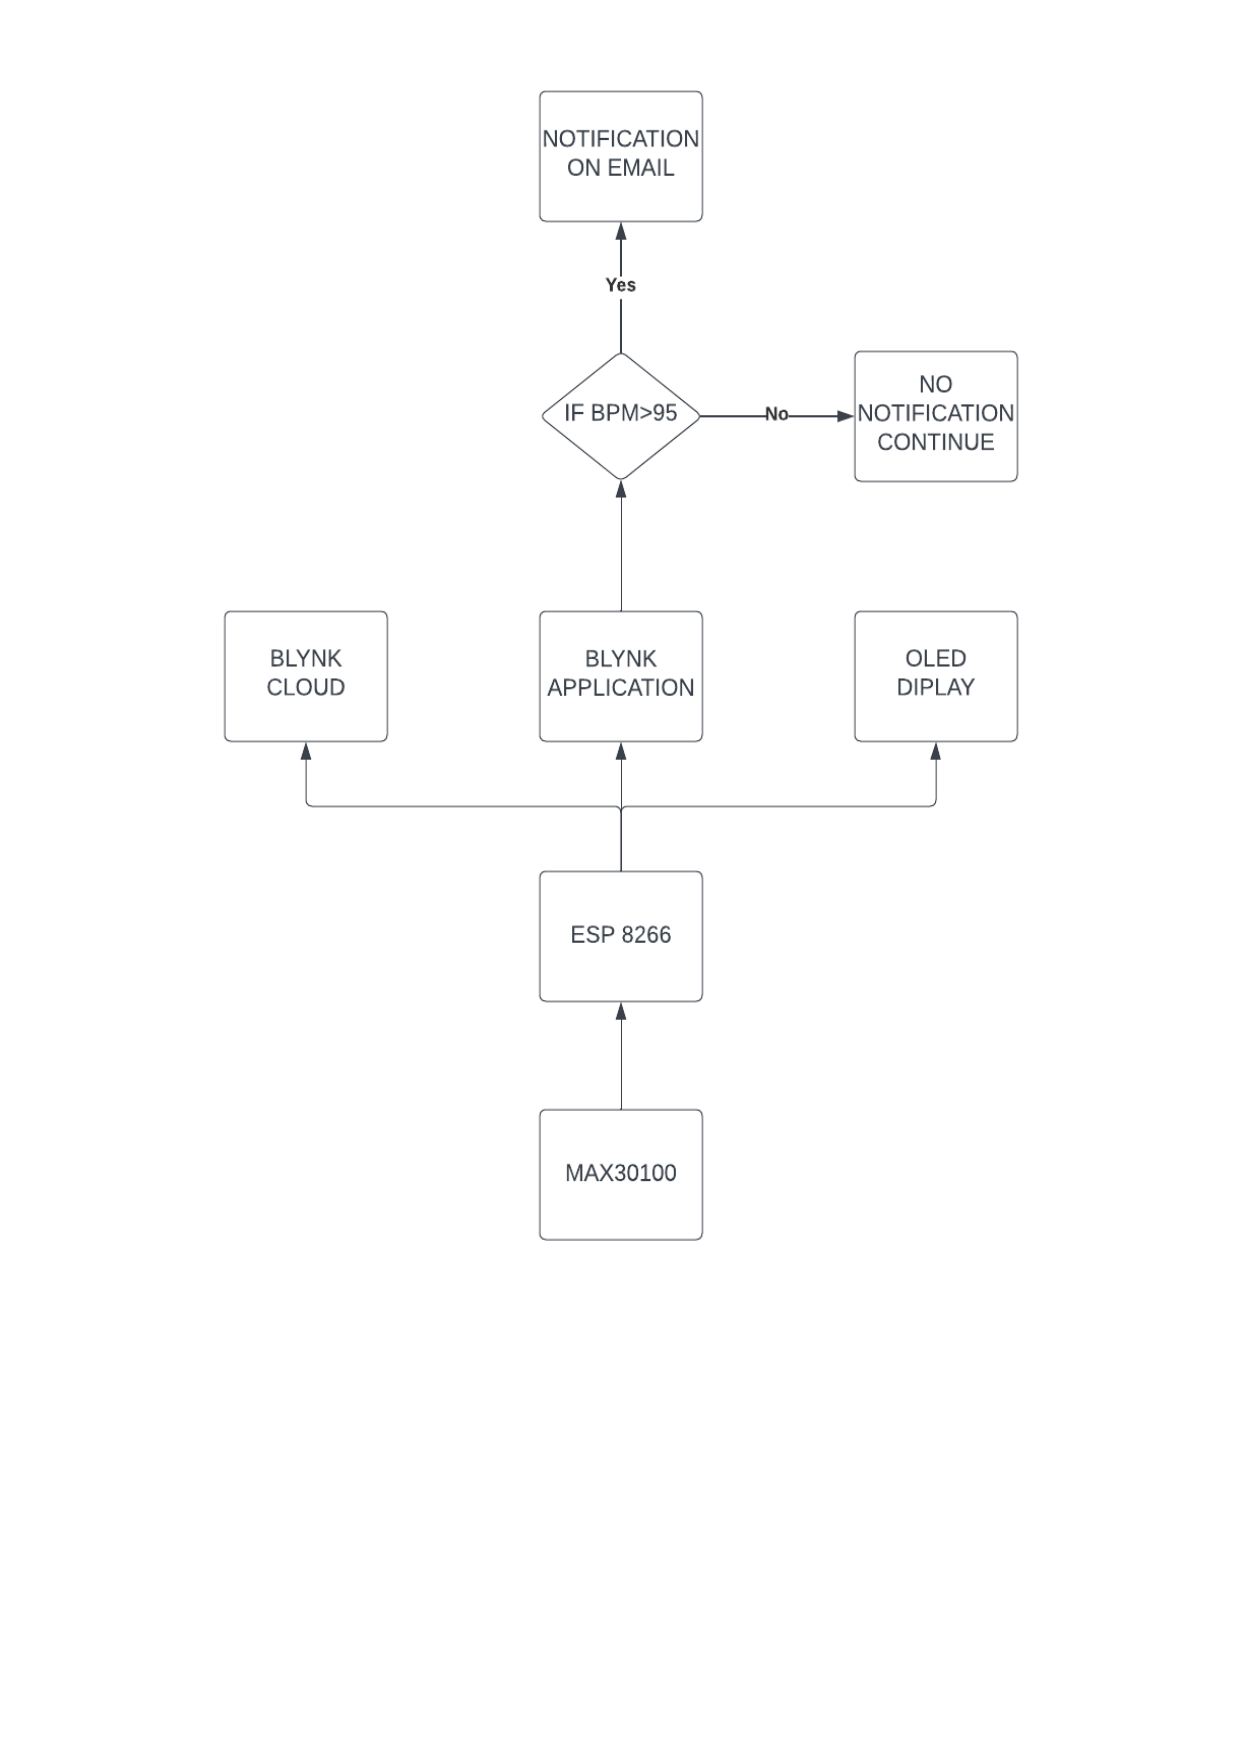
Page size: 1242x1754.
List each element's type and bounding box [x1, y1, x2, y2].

picture [184, 48, 1058, 1283]
